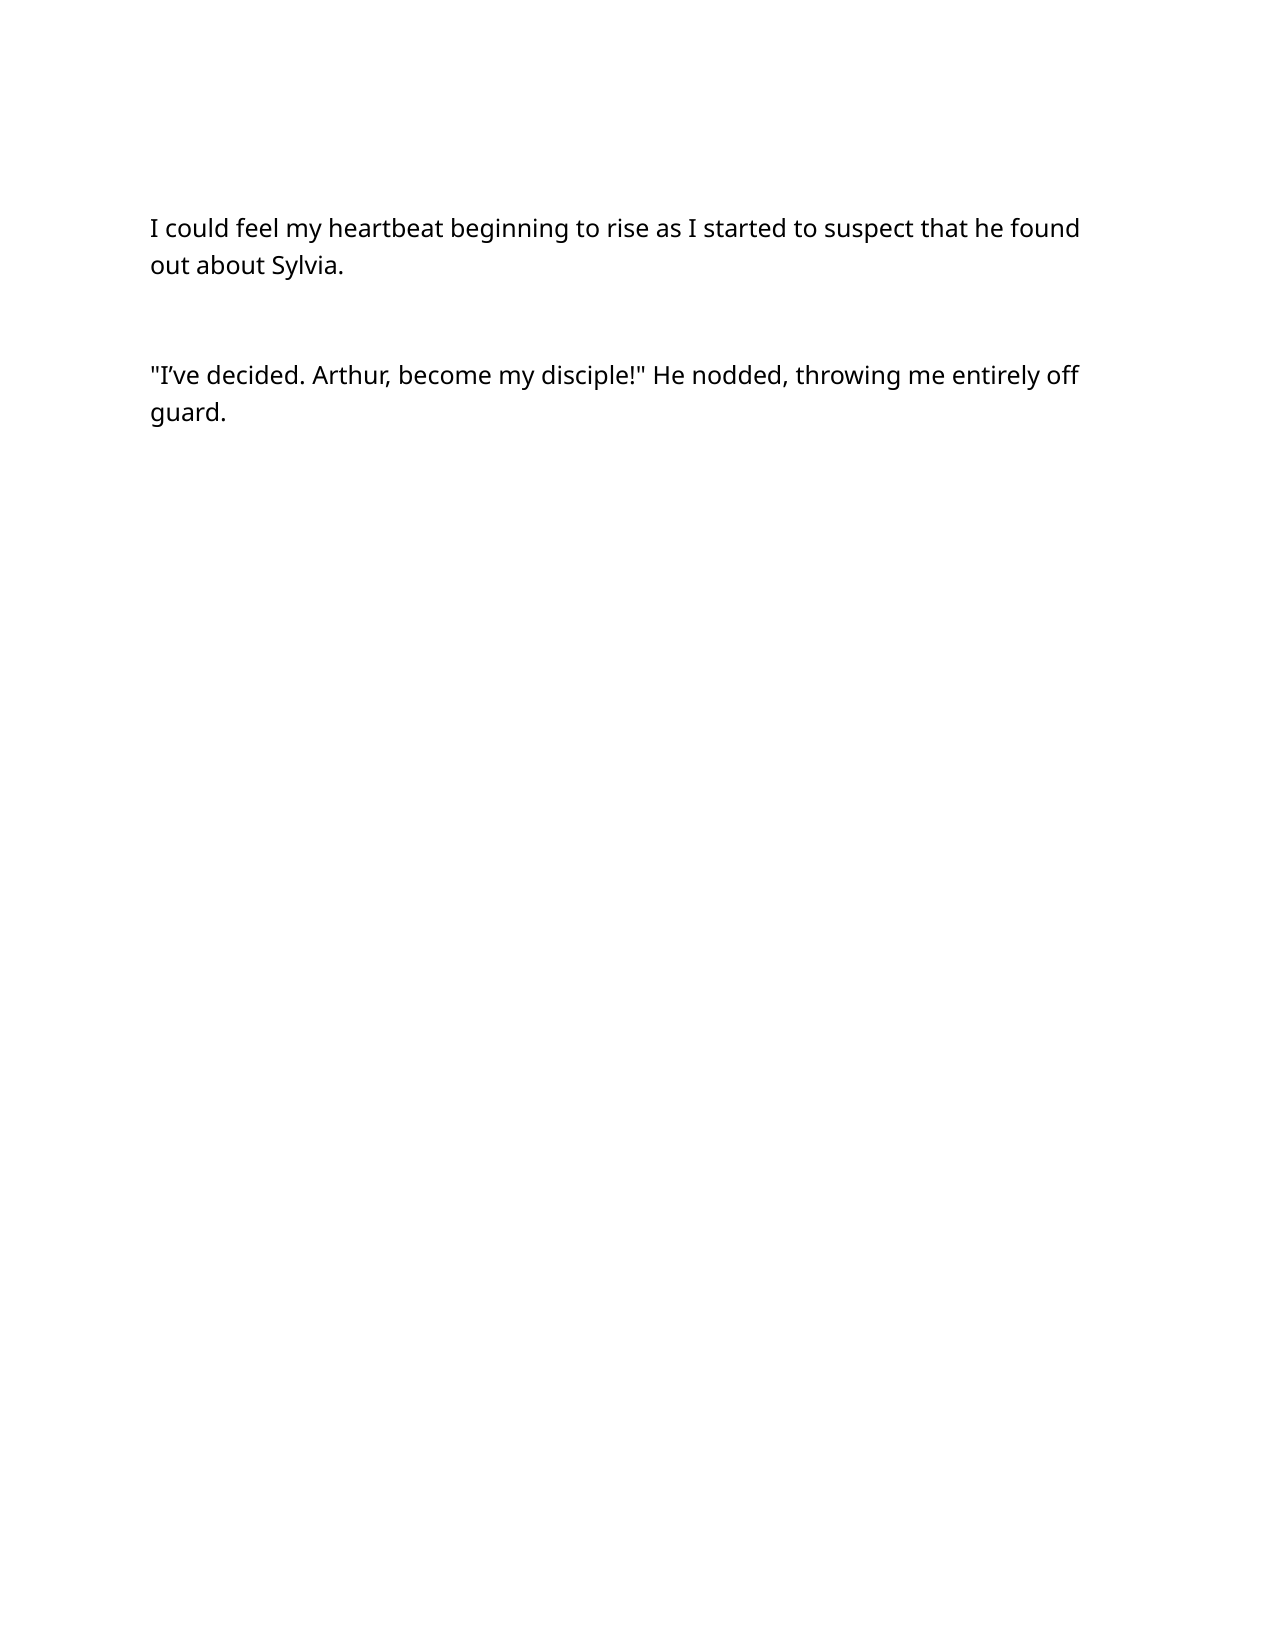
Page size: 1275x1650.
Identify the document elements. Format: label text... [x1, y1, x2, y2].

text "I’ve decided. Arthur, become my disciple!" He nodded, throwing me entirely off guard. [150, 358, 1124, 429]
text I could feel my heartbeat beginning to rise as I started to suspect that he found out about Sylvia. [150, 211, 1124, 282]
